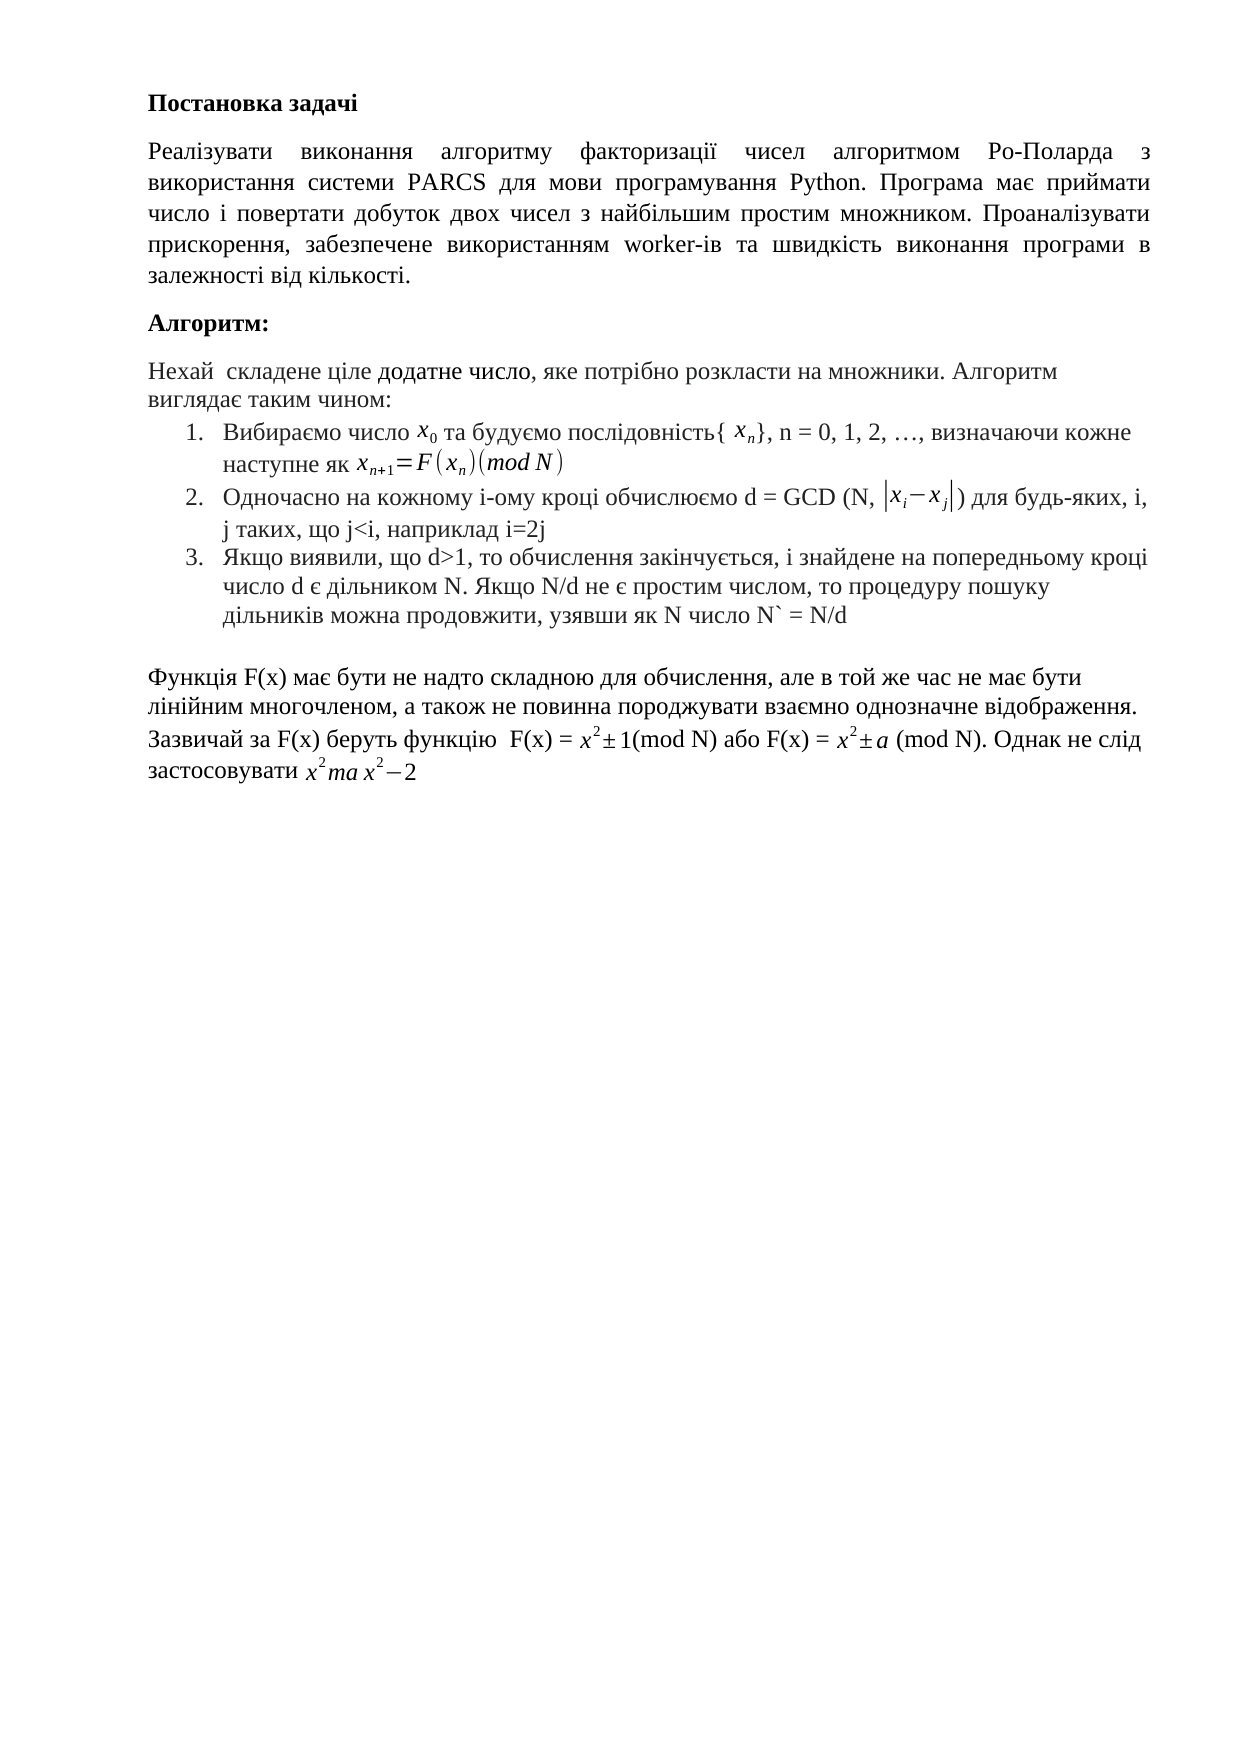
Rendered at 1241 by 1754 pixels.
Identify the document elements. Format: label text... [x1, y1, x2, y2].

list Якщо виявили, що d>1, то обчислення закінчується, і знайдене на попередньому кроці число d є дільником N. Якщо N/d не є простим числом, то процедуру пошуку дільників можна продовжити, узявши як N число N` = N/d [185, 542, 1152, 629]
list Одночасно на кожному і-ому кроці обчислюємо d = GCD (N, ) для будь-яких, i, j таких, що j<i, наприклад i=2j [185, 479, 1152, 542]
text Постановка задачі [148, 88, 1152, 117]
text Функція F(x) має бути не надто складною для обчислення, але в той же час не має бути лінійним многочленом, а також не повинна породжувати взаємно однозначне відображення. [148, 662, 1152, 720]
text Нехай {\displaystyle N} складене ціле додатне число, яке потрібно розкласти на множники. Алгоритм виглядає таким чином: [148, 356, 1152, 413]
text Реалізувати виконання алгоритму факторизації чисел алгоритмом Ро-Поларда з використання системи PARCS для мови програмування Python. Програма має приймати число і повертати добуток двох чисел з найбільшим простим множником. Проаналізувати прискорення, забезпечене використанням worker-ів та швидкість виконання програми в залежності від кількості. [148, 136, 1152, 289]
list Вибираємо число та будуємо послідовність{ }, n = 0, 1, 2, …, визначаючи кожне наступне як [185, 416, 1152, 479]
text Алгоритм: [148, 308, 1152, 337]
text Зазвичай за F(x) беруть функцію F(x) = (mod N) або F(x) = (mod N). Однак не слід застосовувати [148, 722, 1152, 785]
